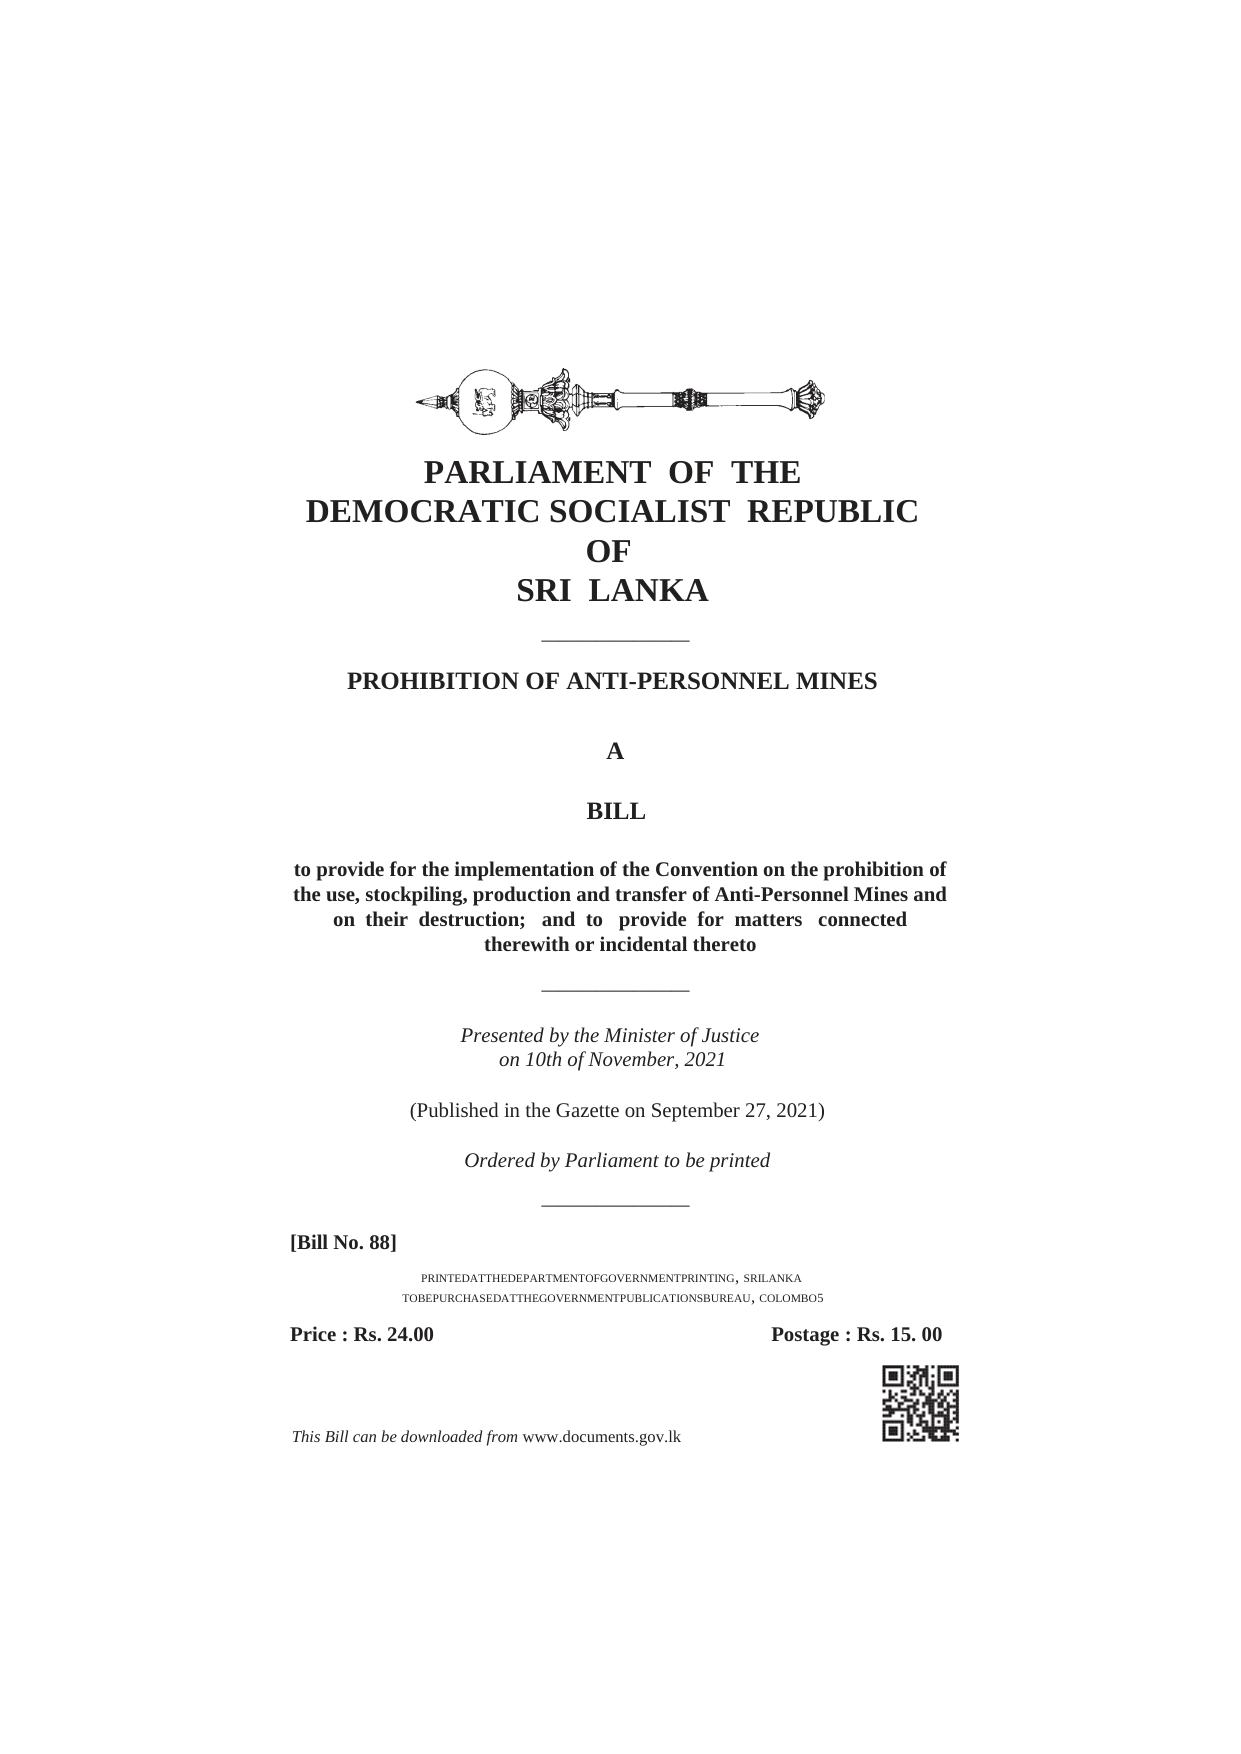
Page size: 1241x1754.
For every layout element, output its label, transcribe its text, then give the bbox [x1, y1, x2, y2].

text [Bill No. 88] [290, 1230, 1090, 1254]
text PROHIBITION OF ANTI-PERSONNEL MINES [347, 667, 1090, 696]
text BILL [150, 796, 646, 825]
text A [150, 736, 624, 765]
text Presented by the Minister of Justice on 10th of November, 2021 [450, 1023, 775, 1071]
text Price : Rs. 24.00 Postage : Rs. 15. 00 [290, 1323, 1090, 1346]
text Ordered by Parliament to be printed [150, 1148, 770, 1172]
text (Published in the Gazette on September 27, 2021) [150, 1098, 825, 1122]
picture [415, 368, 825, 435]
text PRINTEDATTHEDEPARTMENTOFGOVERNMENTPRINTING, SRILANKA TOBEPURCHASEDATTHEGOVERNMENTPUBLICATIONSBUREAU, COLOMBO5 [390, 1267, 835, 1306]
text ———————— [150, 627, 689, 651]
text PARLIAMENT OF THE DEMOCRATIC SOCIALIST REPUBLIC OF SRI LANKA [300, 452, 925, 609]
text This Bill can be downloaded from www.documents.gov.lk [292, 1363, 1090, 1446]
text ———————— [150, 978, 689, 1001]
text to provide for the implementation of the Convention on the prohibition of the use, stockpiling, production and transfer of Anti-Personnel Mines and on their destruction; and to provide for matters connected therewith or incidental thereto [285, 857, 955, 956]
picture [881, 1363, 961, 1443]
text ———————— [150, 1193, 689, 1217]
